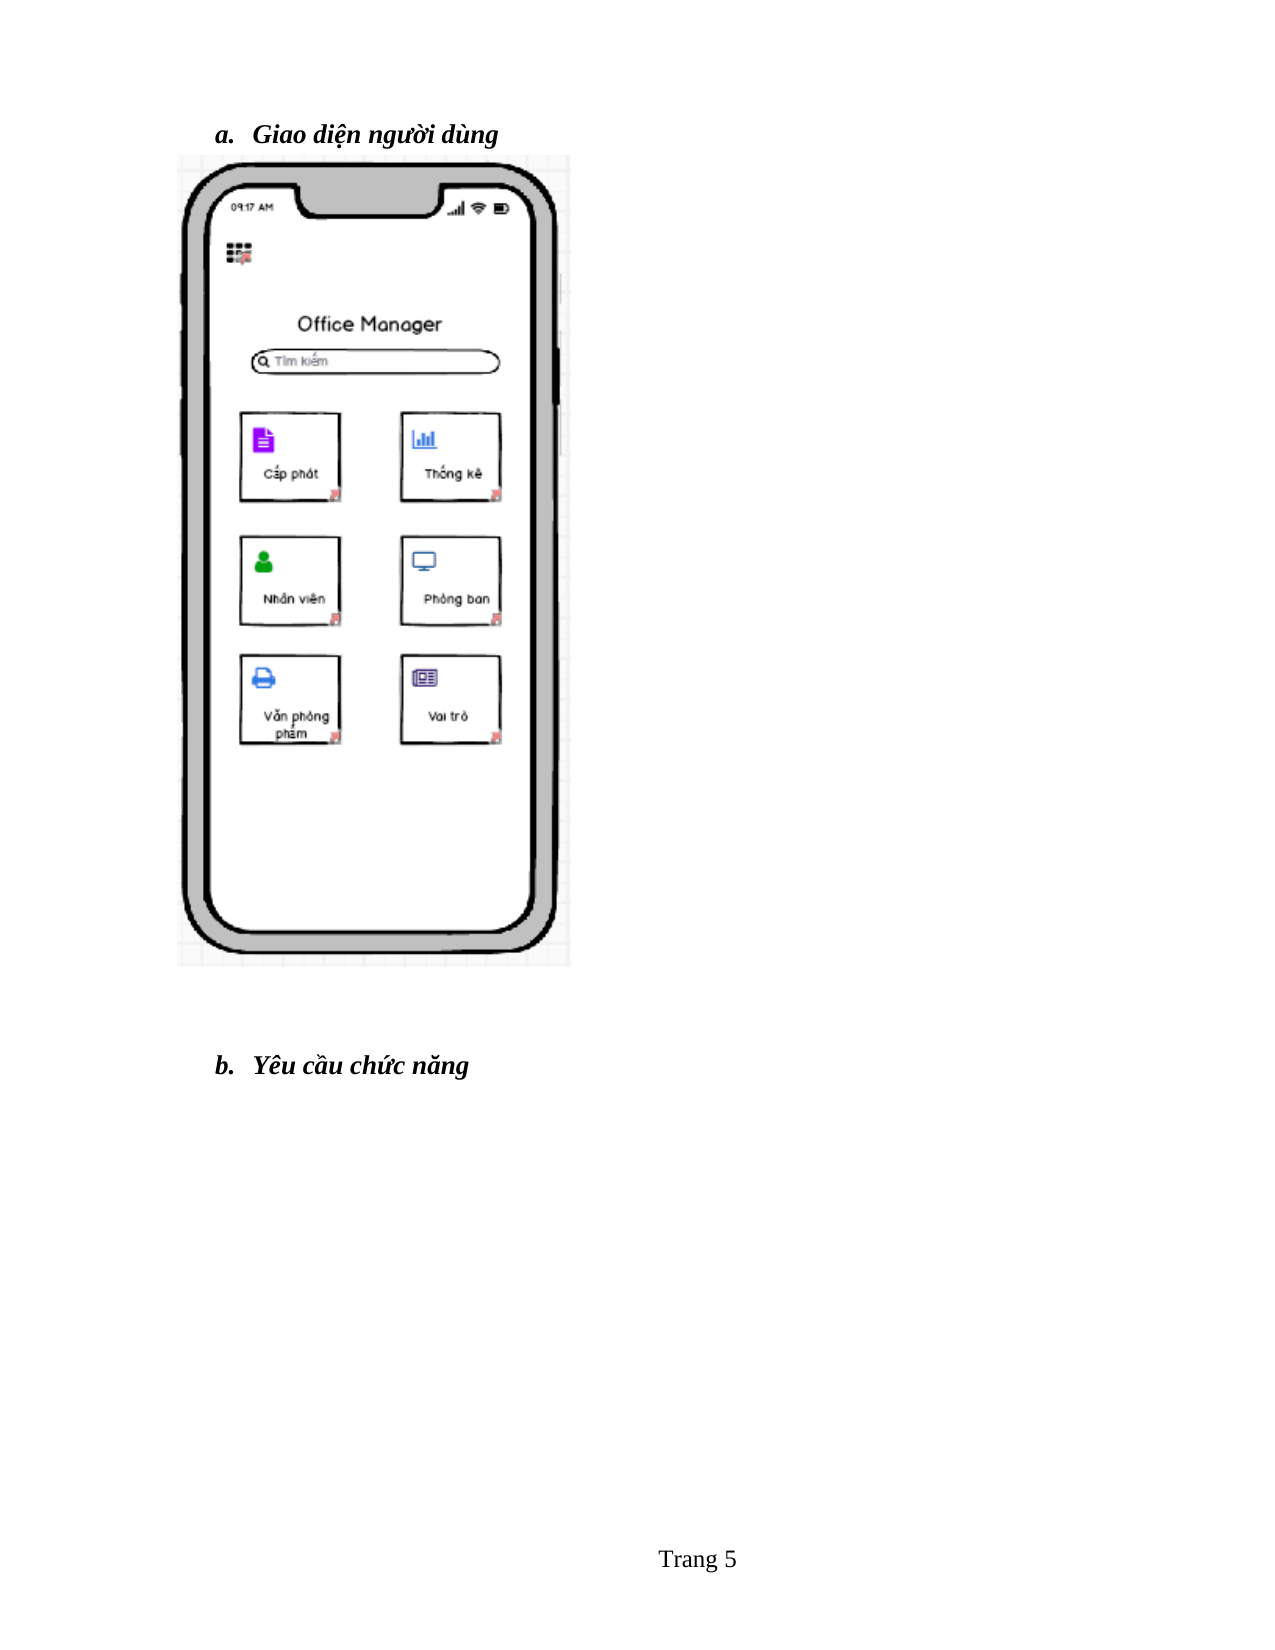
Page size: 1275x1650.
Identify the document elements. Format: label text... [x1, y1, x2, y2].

picture [177, 155, 571, 967]
subtitle Yêu cầu chức năng [215, 1049, 1157, 1080]
subtitle Giao diện người dùng [215, 118, 1157, 149]
